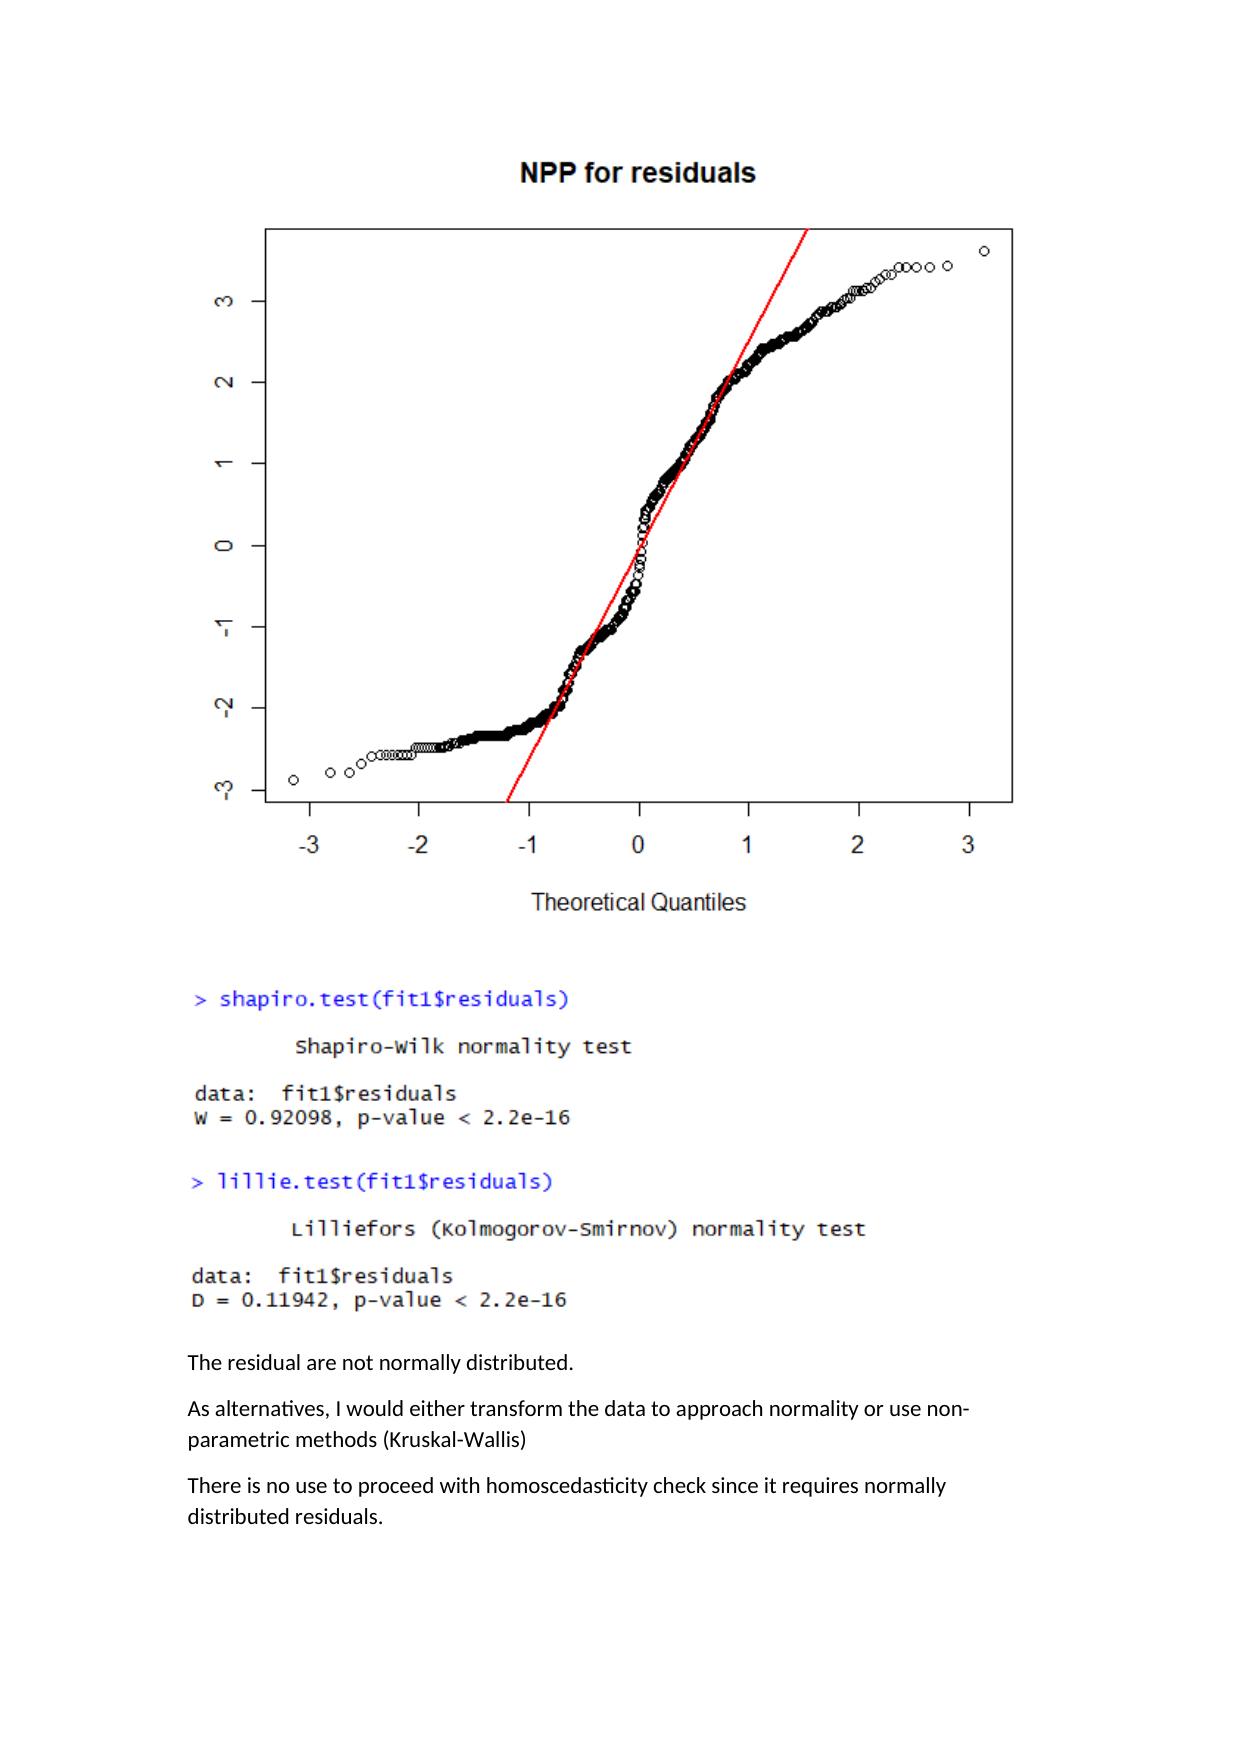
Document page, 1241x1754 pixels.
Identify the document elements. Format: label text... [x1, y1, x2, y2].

text The residual are not normally distributed. [187, 1348, 1053, 1376]
picture [187, 989, 721, 1153]
text As alternatives, I would either transform the data to approach normality or use non-parametric methods (Kruskal-Wallis) [187, 1394, 1053, 1453]
picture [187, 1171, 919, 1329]
text There is no use to proceed with homoscedasticity check since it requires normally distributed residuals. [187, 1472, 1053, 1530]
picture [187, 150, 1053, 924]
